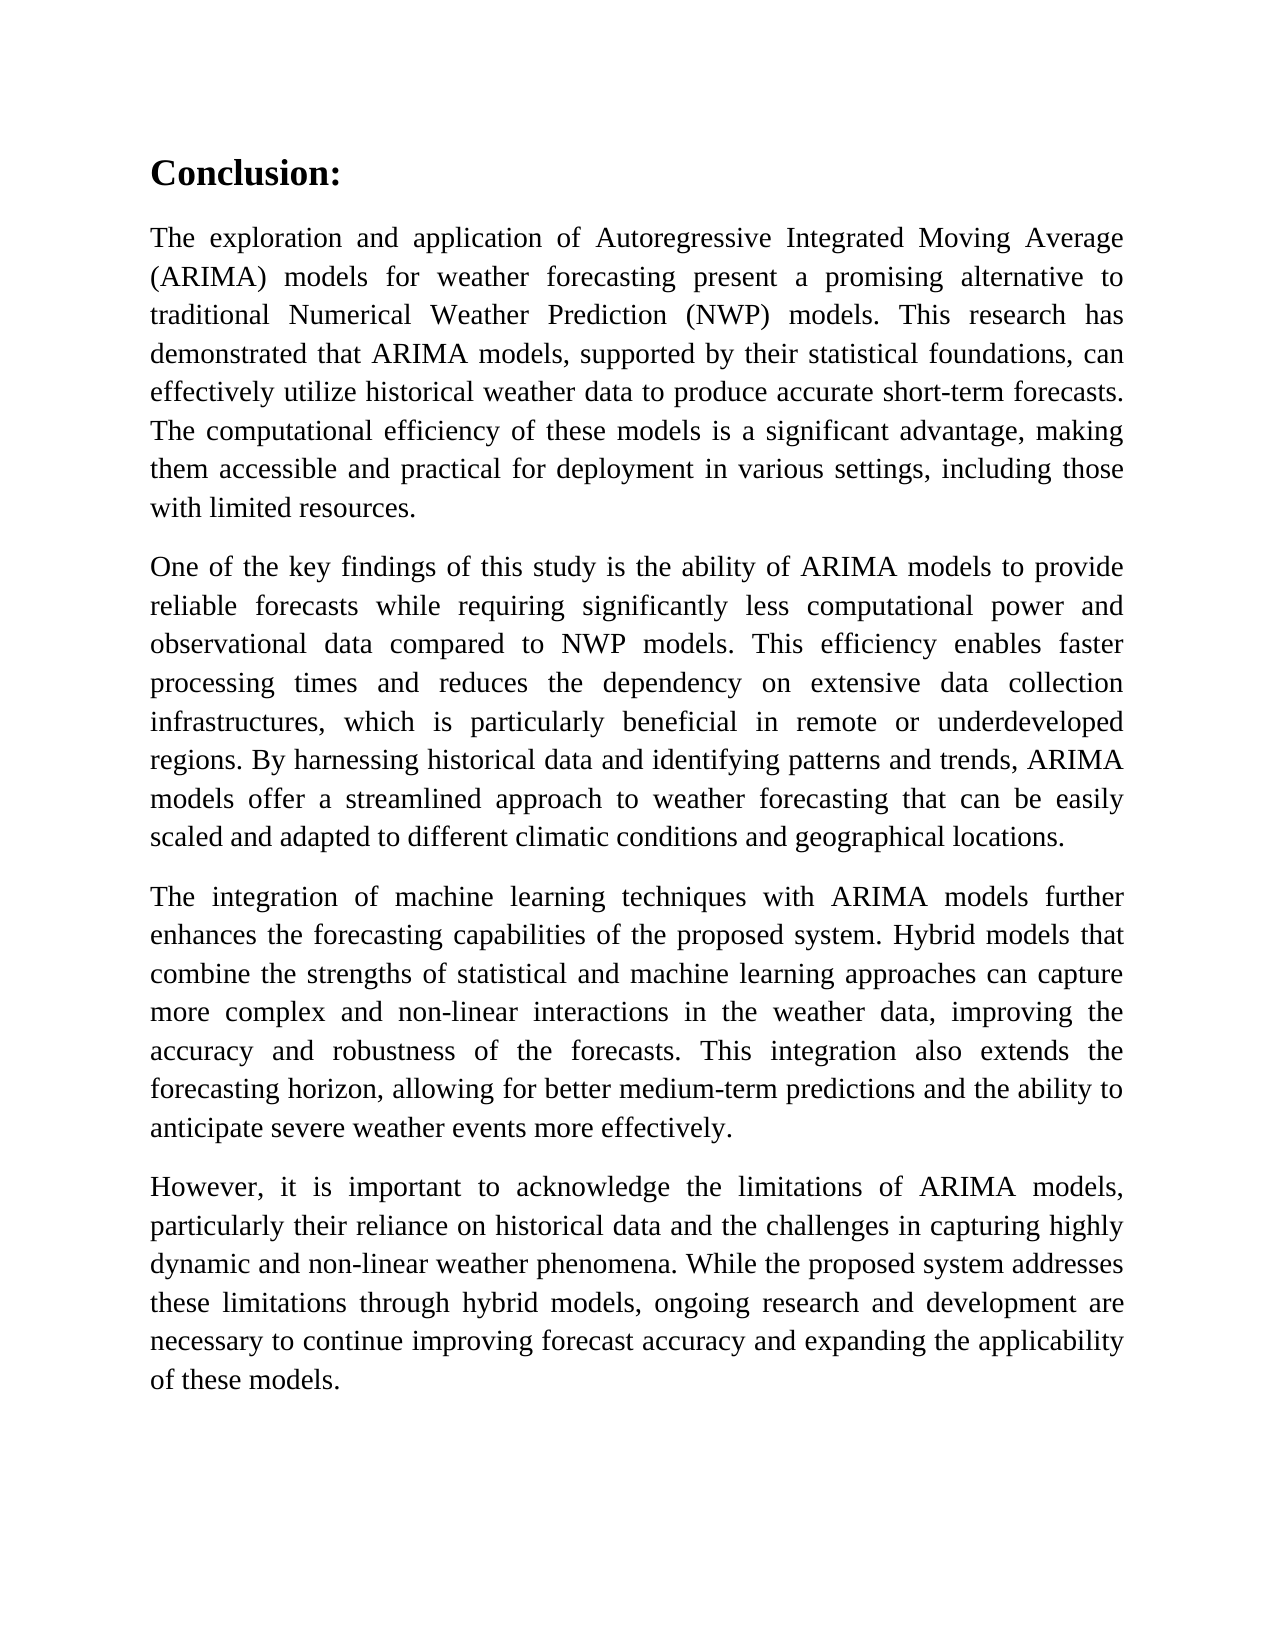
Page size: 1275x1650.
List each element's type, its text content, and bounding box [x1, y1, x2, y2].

text However, it is important to acknowledge the limitations of ARIMA models, particularly their reliance on historical data and the challenges in capturing highly dynamic and non-linear weather phenomena. While the proposed system addresses these limitations through hybrid models, ongoing research and development are necessary to continue improving forecast accuracy and expanding the applicability of these models. [150, 1169, 1125, 1396]
text Conclusion: [150, 150, 1125, 193]
text One of the key findings of this study is the ability of ARIMA models to provide reliable forecasts while requiring significantly less computational power and observational data compared to NWP models. This efficiency enables faster processing times and reduces the dependency on extensive data collection infrastructures, which is particularly beneficial in remote or underdeveloped regions. By harnessing historical data and identifying patterns and trends, ARIMA models offer a streamlined approach to weather forecasting that can be easily scaled and adapted to different climatic conditions and geographical locations. [150, 549, 1125, 853]
text The exploration and application of Autoregressive Integrated Moving Average (ARIMA) models for weather forecasting present a promising alternative to traditional Numerical Weather Prediction (NWP) models. This research has demonstrated that ARIMA models, supported by their statistical foundations, can effectively utilize historical weather data to produce accurate short-term forecasts. The computational efficiency of these models is a significant advantage, making them accessible and practical for deployment in various settings, including those with limited resources. [150, 220, 1125, 524]
text The integration of machine learning techniques with ARIMA models further enhances the forecasting capabilities of the proposed system. Hybrid models that combine the strengths of statistical and machine learning approaches can capture more complex and non-linear interactions in the weather data, improving the accuracy and robustness of the forecasts. This integration also extends the forecasting horizon, allowing for better medium-term predictions and the ability to anticipate severe weather events more effectively. [150, 879, 1125, 1143]
